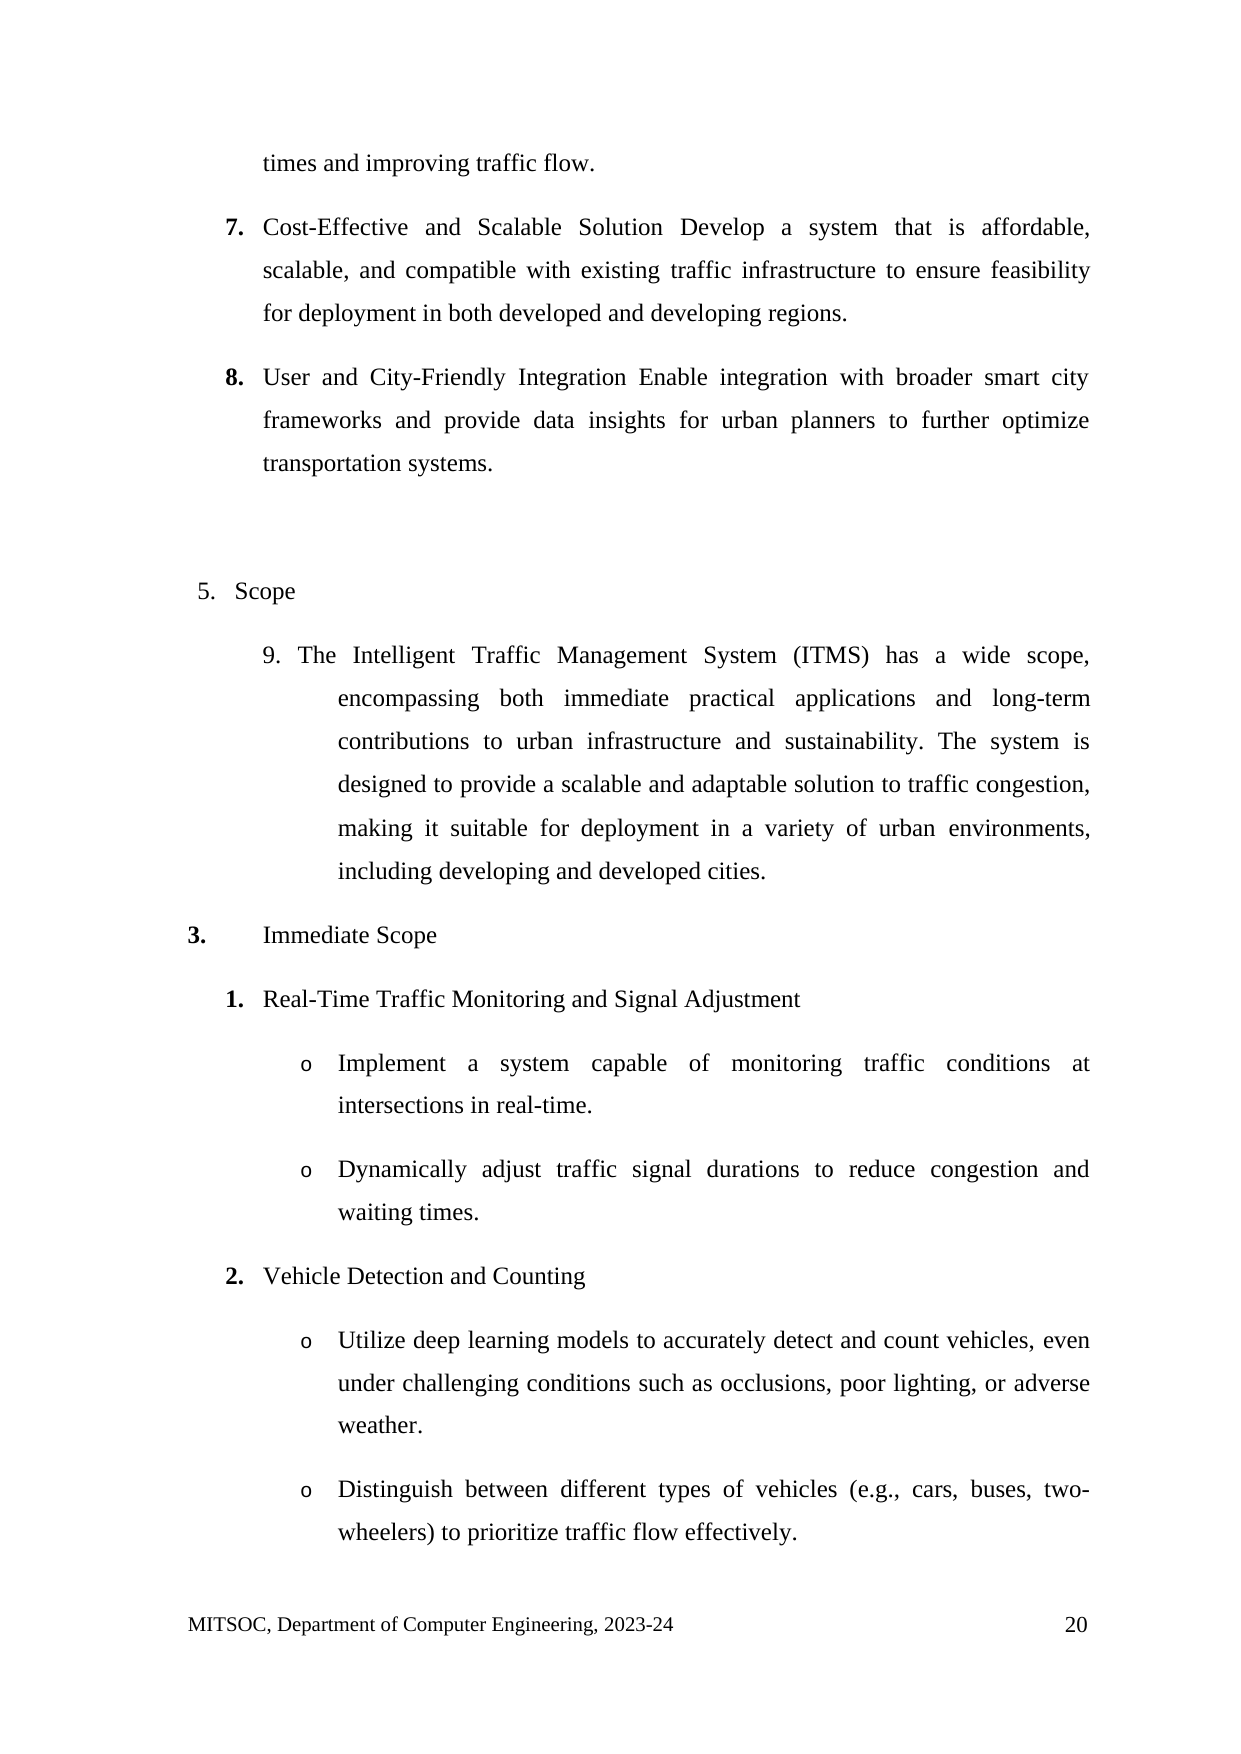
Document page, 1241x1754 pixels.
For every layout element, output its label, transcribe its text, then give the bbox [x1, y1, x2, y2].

list User and City-Friendly Integration Enable integration with broader smart city frameworks and provide data insights for urban planners to further optimize transportation systems. [225, 362, 1090, 477]
text times and improving traffic flow. [263, 148, 1221, 176]
subtitle Vehicle Detection and Counting [225, 1261, 1221, 1290]
subtitle Immediate Scope [187, 920, 1221, 948]
list Real-Time Traffic Monitoring and Signal Adjustment [225, 984, 1221, 1012]
subtitle Implement a system capable of monitoring traffic conditions at intersections in real-time. [300, 1048, 1090, 1119]
list Dynamically adjust traffic signal durations to reduce congestion and waiting times. [300, 1154, 1090, 1225]
subtitle 5. Scope [197, 576, 1221, 605]
subtitle Distinguish between different types of vehicles (e.g., cars, buses, two- wheelers) to prioritize traffic flow effectively. [300, 1474, 1091, 1546]
list Utilize deep learning models to accurately detect and count vehicles, even under challenging conditions such as occlusions, poor lighting, or adverse weather. [300, 1325, 1090, 1438]
text 9. The Intelligent Traffic Management System (ITMS) has a wide scope, encompassing both immediate practical applications and long-term contributions to urban infrastructure and sustainability. The system is designed to provide a scalable and adaptable solution to traffic congestion, making it suitable for deployment in a variety of urban environments, including developing and developed cities. [262, 640, 1091, 884]
subtitle Cost-Effective and Scalable Solution Develop a system that is affordable, scalable, and compatible with existing traffic infrastructure to ensure feasibility for deployment in both developed and developing regions. [225, 212, 1091, 327]
